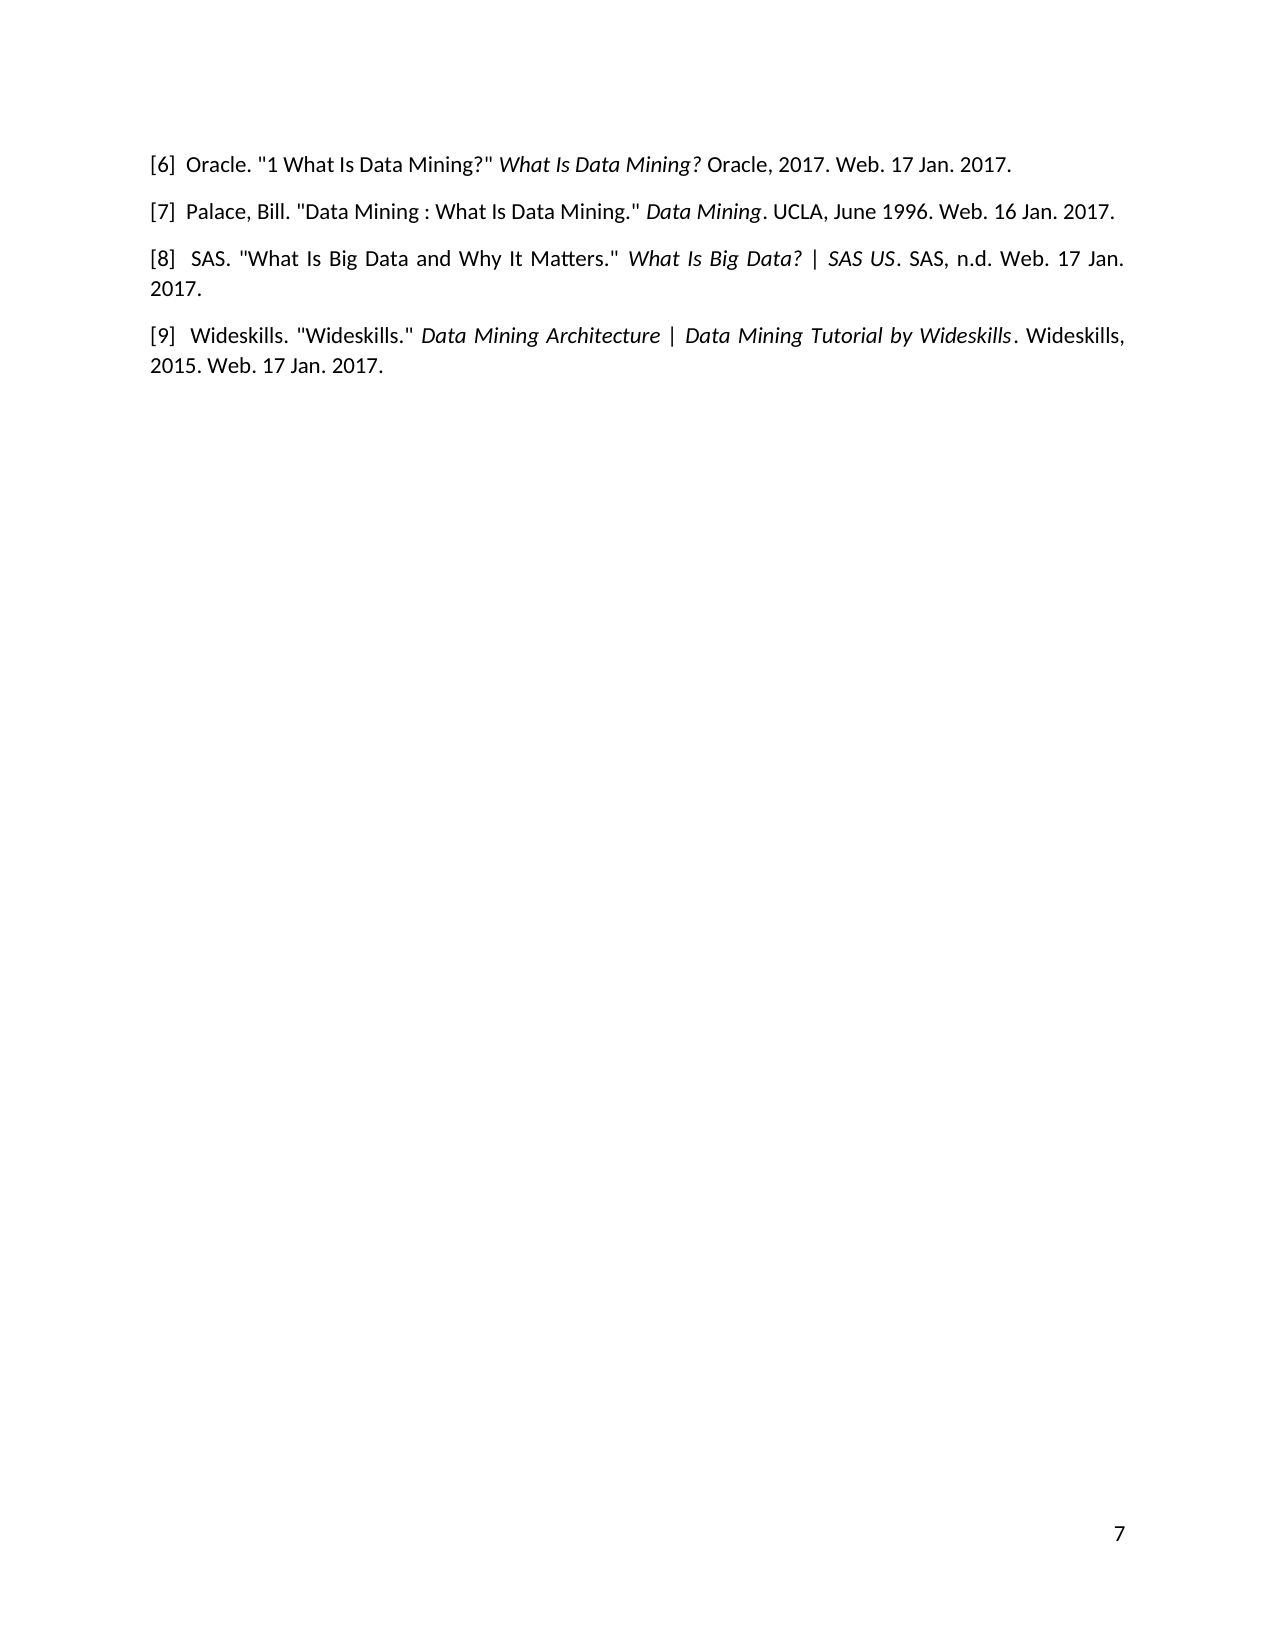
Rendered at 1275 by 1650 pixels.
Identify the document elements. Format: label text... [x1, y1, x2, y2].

text [9] Wideskills. "Wideskills." Data Mining Architecture | Data Mining Tutorial by Wideskills. Wideskills, 2015. Web. 17 Jan. 2017. [150, 321, 1125, 379]
text [8] SAS. "What Is Big Data and Why It Matters." What Is Big Data? | SAS US. SAS, n.d. Web. 17 Jan. 2017. [150, 244, 1125, 302]
text [6] Oracle. "1 What Is Data Mining?" What Is Data Mining? Oracle, 2017. Web. 17 Jan. 2017. [150, 150, 1125, 178]
text [7] Palace, Bill. "Data Mining : What Is Data Mining." Data Mining. UCLA, June 1996. Web. 16 Jan. 2017. [150, 197, 1125, 225]
